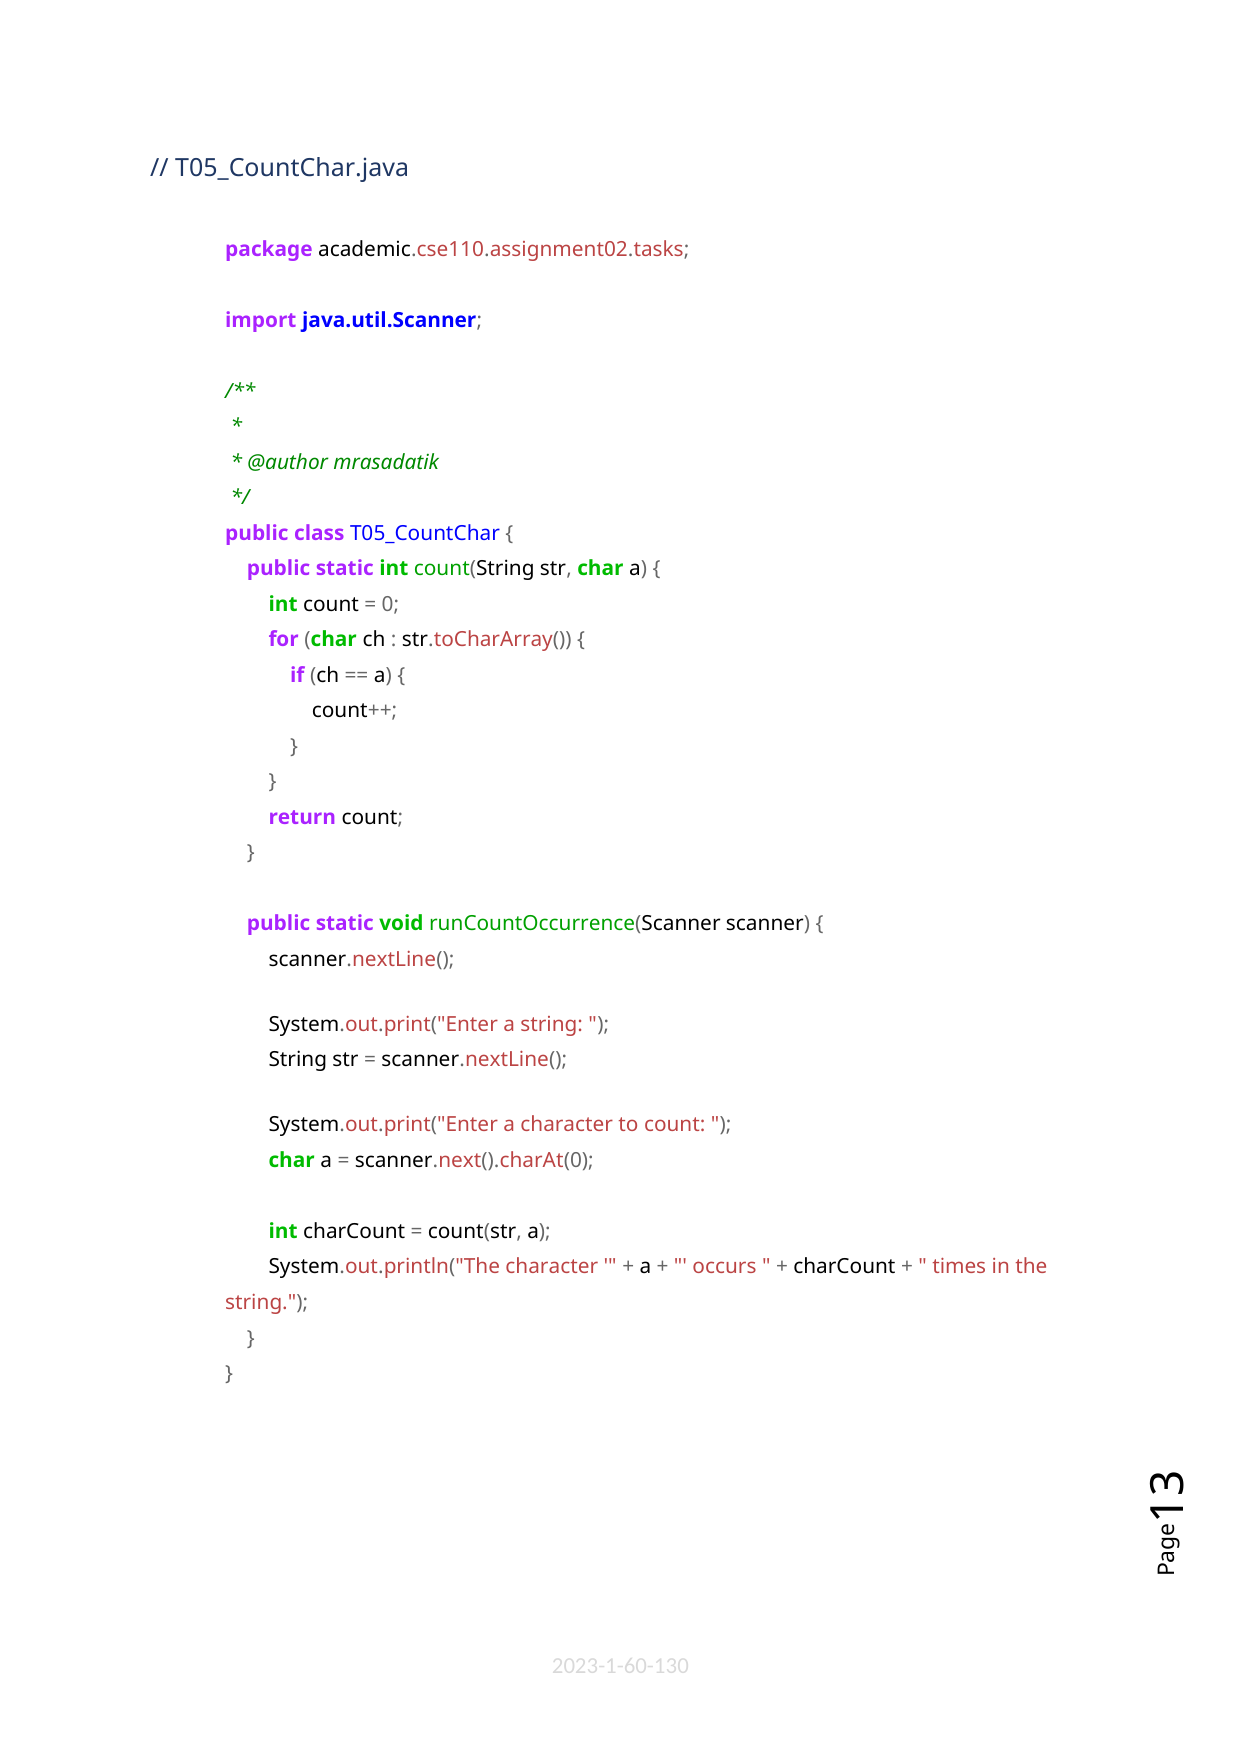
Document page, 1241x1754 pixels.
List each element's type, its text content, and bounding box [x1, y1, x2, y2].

text for (char ch : str.toCharArray()) { [225, 624, 1090, 653]
subtitle // T05_CountChar.java [150, 150, 1090, 184]
text } [225, 1323, 1090, 1351]
text char a = scanner.next().charAt(0); [225, 1145, 1090, 1173]
text import java.util.Scanner; [225, 305, 1090, 333]
text System.out.print("Enter a string: "); [225, 1009, 1090, 1037]
text } [225, 766, 1090, 795]
text package academic.cse110.assignment02.tasks; [225, 234, 1090, 262]
text } [225, 1358, 1090, 1387]
text /** [225, 376, 1090, 404]
text */ [225, 482, 1090, 511]
text System.out.print("Enter a character to count: "); [225, 1109, 1090, 1138]
text } [225, 731, 1090, 759]
text int count = 0; [225, 589, 1090, 617]
text return count; [225, 802, 1090, 830]
text scanner.nextLine(); [225, 944, 1090, 972]
text public static int count(String str, char a) { [225, 553, 1090, 582]
text * [225, 411, 1090, 440]
text public class T05_CountChar { [225, 518, 1090, 546]
text } [225, 837, 1090, 866]
text * @author mrasadatik [225, 447, 1090, 475]
text String str = scanner.nextLine(); [225, 1044, 1090, 1073]
text count++; [225, 695, 1090, 724]
text public static void runCountOccurrence(Scanner scanner) { [225, 908, 1090, 937]
text int charCount = count(str, a); [225, 1216, 1090, 1244]
text System.out.println("The character '" + a + "' occurs " + charCount + " times in the string."); [225, 1252, 1090, 1316]
text if (ch == a) { [225, 660, 1090, 688]
